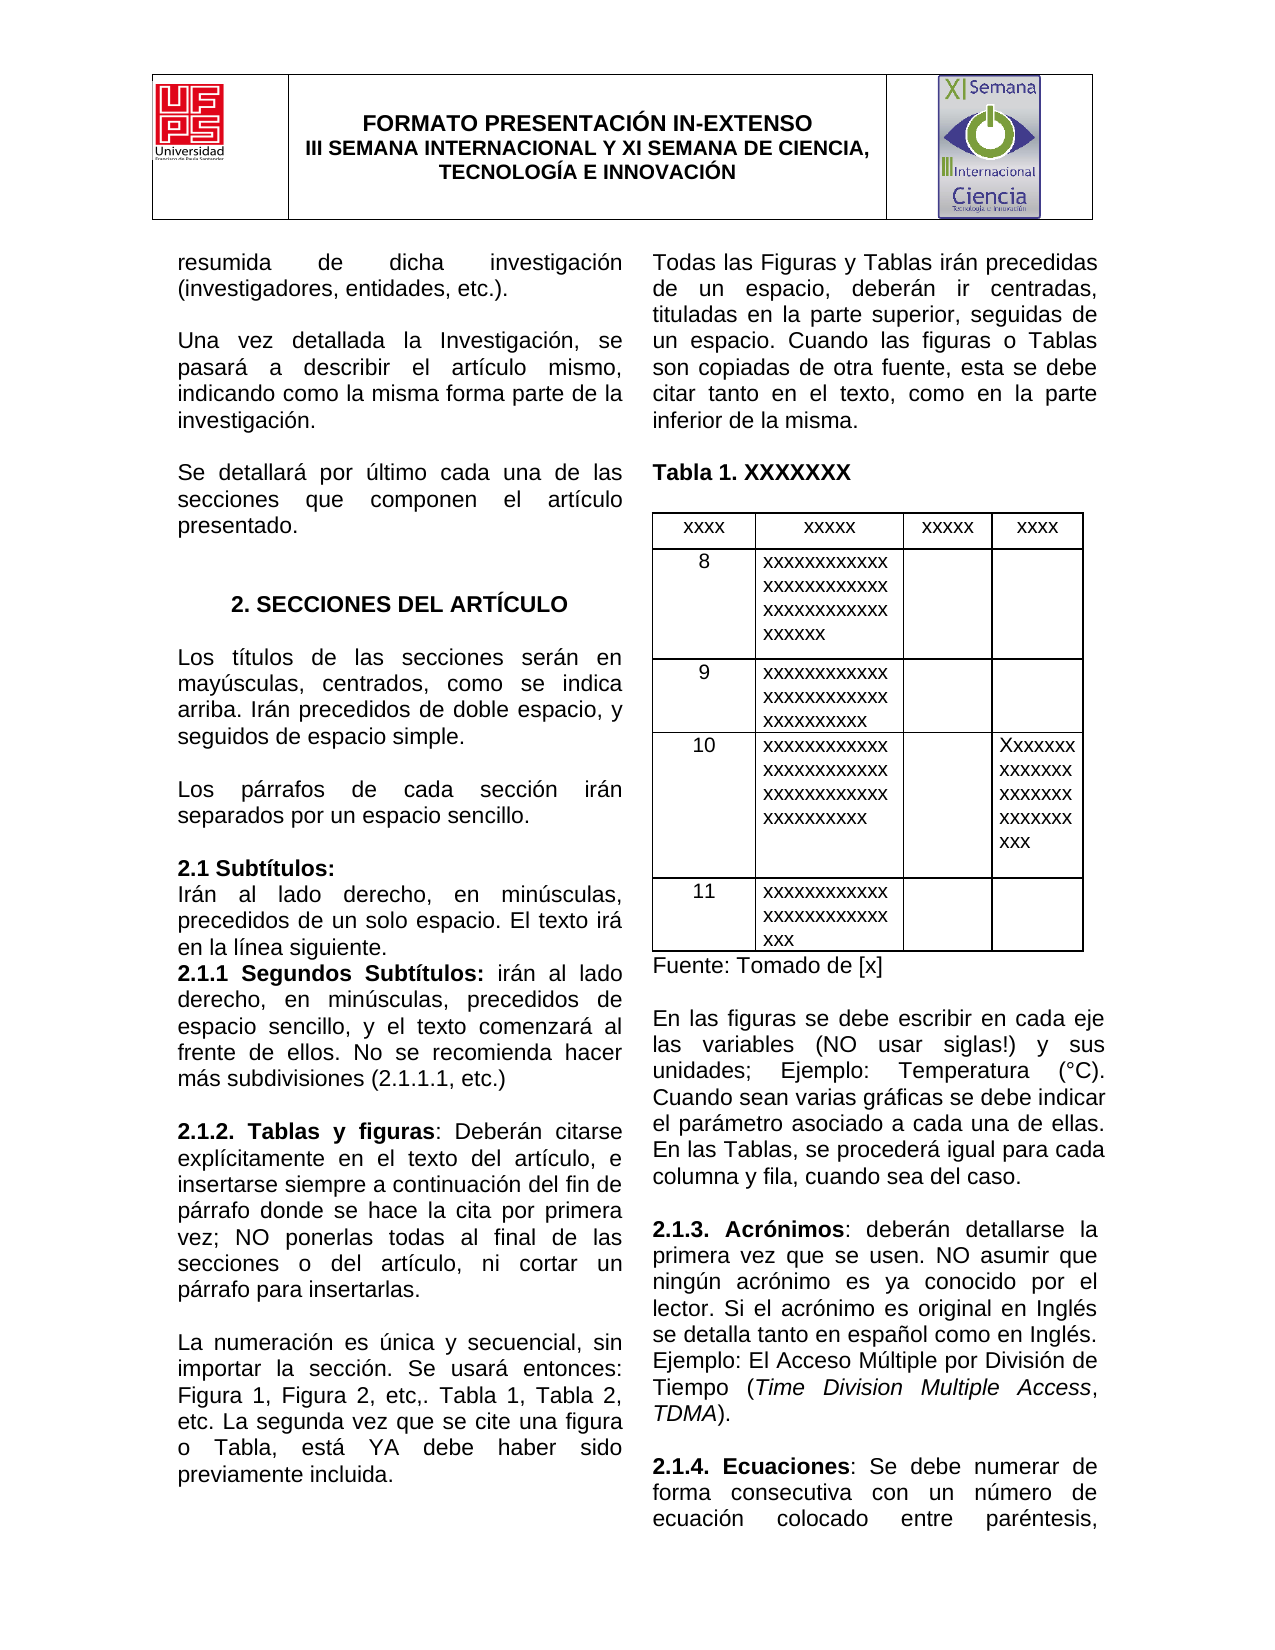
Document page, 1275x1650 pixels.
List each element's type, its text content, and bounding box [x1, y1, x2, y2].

text Fuente: Tomado de [x] [652, 952, 1098, 978]
table_cell xxxxxxxxxxxxxxxxxxxxxxxxxxxxxxxxxx [756, 660, 903, 732]
table_cell 9 [653, 660, 755, 732]
text Los títulos de las secciones serán en mayúsculas, centrados, como se indica arriba. Irán precedidos de doble espacio, y seguidos de espacio simple. [177, 644, 623, 749]
table_cell Xxxxxxxxxxxxxxxxxxxxxxxxxxxxxxx [993, 733, 1082, 877]
table_cell [904, 879, 991, 950]
table_cell [904, 733, 991, 877]
text Tabla 1. XXXXXXX [652, 459, 1098, 486]
text Se detallará por último cada una de las secciones que componen el artículo presentado. [177, 459, 623, 538]
text En las figuras se debe escribir en cada eje las variables (NO usar siglas!) y sus unidades; Ejemplo: Temperatura (°C). Cuando sean varias gráficas se debe indicar el parámetro asociado a cada una de ellas. En las Tablas, se procederá igual para cada columna y fila, cuando sea del caso. [652, 1005, 1106, 1189]
text Una vez detallada la Investigación, se pasará a describir el artículo mismo, indicando como la misma forma parte de la investigación. [177, 327, 623, 433]
text 2.1 Subtítulos: [177, 854, 623, 881]
text 2.1.2. Tablas y figuras: Deberán citarse explícitamente en el texto del artículo, e insertarse siempre a continuación del fin de párrafo donde se hace la cita por primera vez; NO ponerlas todas al final de las secciones o del artículo, ni cortar un párrafo para insertarlas. [177, 1118, 623, 1303]
table_cell xxxxxxxxxxxxxxxxxxxxxxxxxxxxxxxxxxxxxxxxxxxxxx [756, 733, 903, 877]
table_cell 10 [653, 733, 755, 877]
text Los párrafos de cada sección irán separados por un espacio sencillo. [177, 776, 623, 828]
table_cell [904, 550, 991, 658]
text 2.1.1 Segundos Subtítulos: irán al lado derecho, en minúsculas, precedidos de espacio sencillo, y el texto comenzará al frente de ellos. No se recomienda hacer más subdivisiones (2.1.1.1, etc.) [177, 960, 623, 1092]
text Irán al lado derecho, en minúsculas, precedidos de un solo espacio. El texto irá en la línea siguiente. [177, 881, 623, 960]
table_cell xxxxxxxxxxxxxxxxxxxxxxxxxxx [756, 879, 903, 950]
table_cell 8 [653, 550, 755, 658]
table_header xxxxx [904, 514, 991, 548]
table_cell xxxxxxxxxxxxxxxxxxxxxxxxxxxxxxxxxxxxxxxxxx [756, 550, 903, 658]
table_cell 11 [653, 879, 755, 950]
text Todas las Figuras y Tablas irán precedidas de un espacio, deberán ir centradas, tituladas en la parte superior, seguidas de un espacio. Cuando las figuras o Tablas son copiadas de otra fuente, esta se debe citar tanto en el texto, como en la parte inferior de la misma. [652, 248, 1098, 433]
table_header xxxx [993, 514, 1082, 548]
table_cell [993, 879, 1082, 950]
picture [152, 81, 227, 159]
text 2.1.3. Acrónimos: deberán detallarse la primera vez que se usen. NO asumir que ningún acrónimo es ya conocido por el lector. Si el acrónimo es original en Inglés se detalla tanto en español como en Inglés. Ejemplo: El Acceso Múltiple por División de Tiempo (Time Division Multiple Access, TDMA). [652, 1216, 1098, 1426]
text 2. SECCIONES DEL ARTÍCULO [176, 591, 623, 617]
table_header xxxxx [756, 514, 903, 548]
table_cell [993, 550, 1082, 658]
table_cell [993, 660, 1082, 732]
picture [937, 75, 1041, 219]
table_header xxxx [653, 514, 755, 548]
table_cell [904, 660, 991, 732]
text La numeración es única y secuencial, sin importar la sección. Se usará entonces: Figura 1, Figura 2, etc,. Tabla 1, Tabla 2, etc. La segunda vez que se cite una figura o Tabla, está YA debe haber sido previamente incluida. [177, 1329, 623, 1487]
